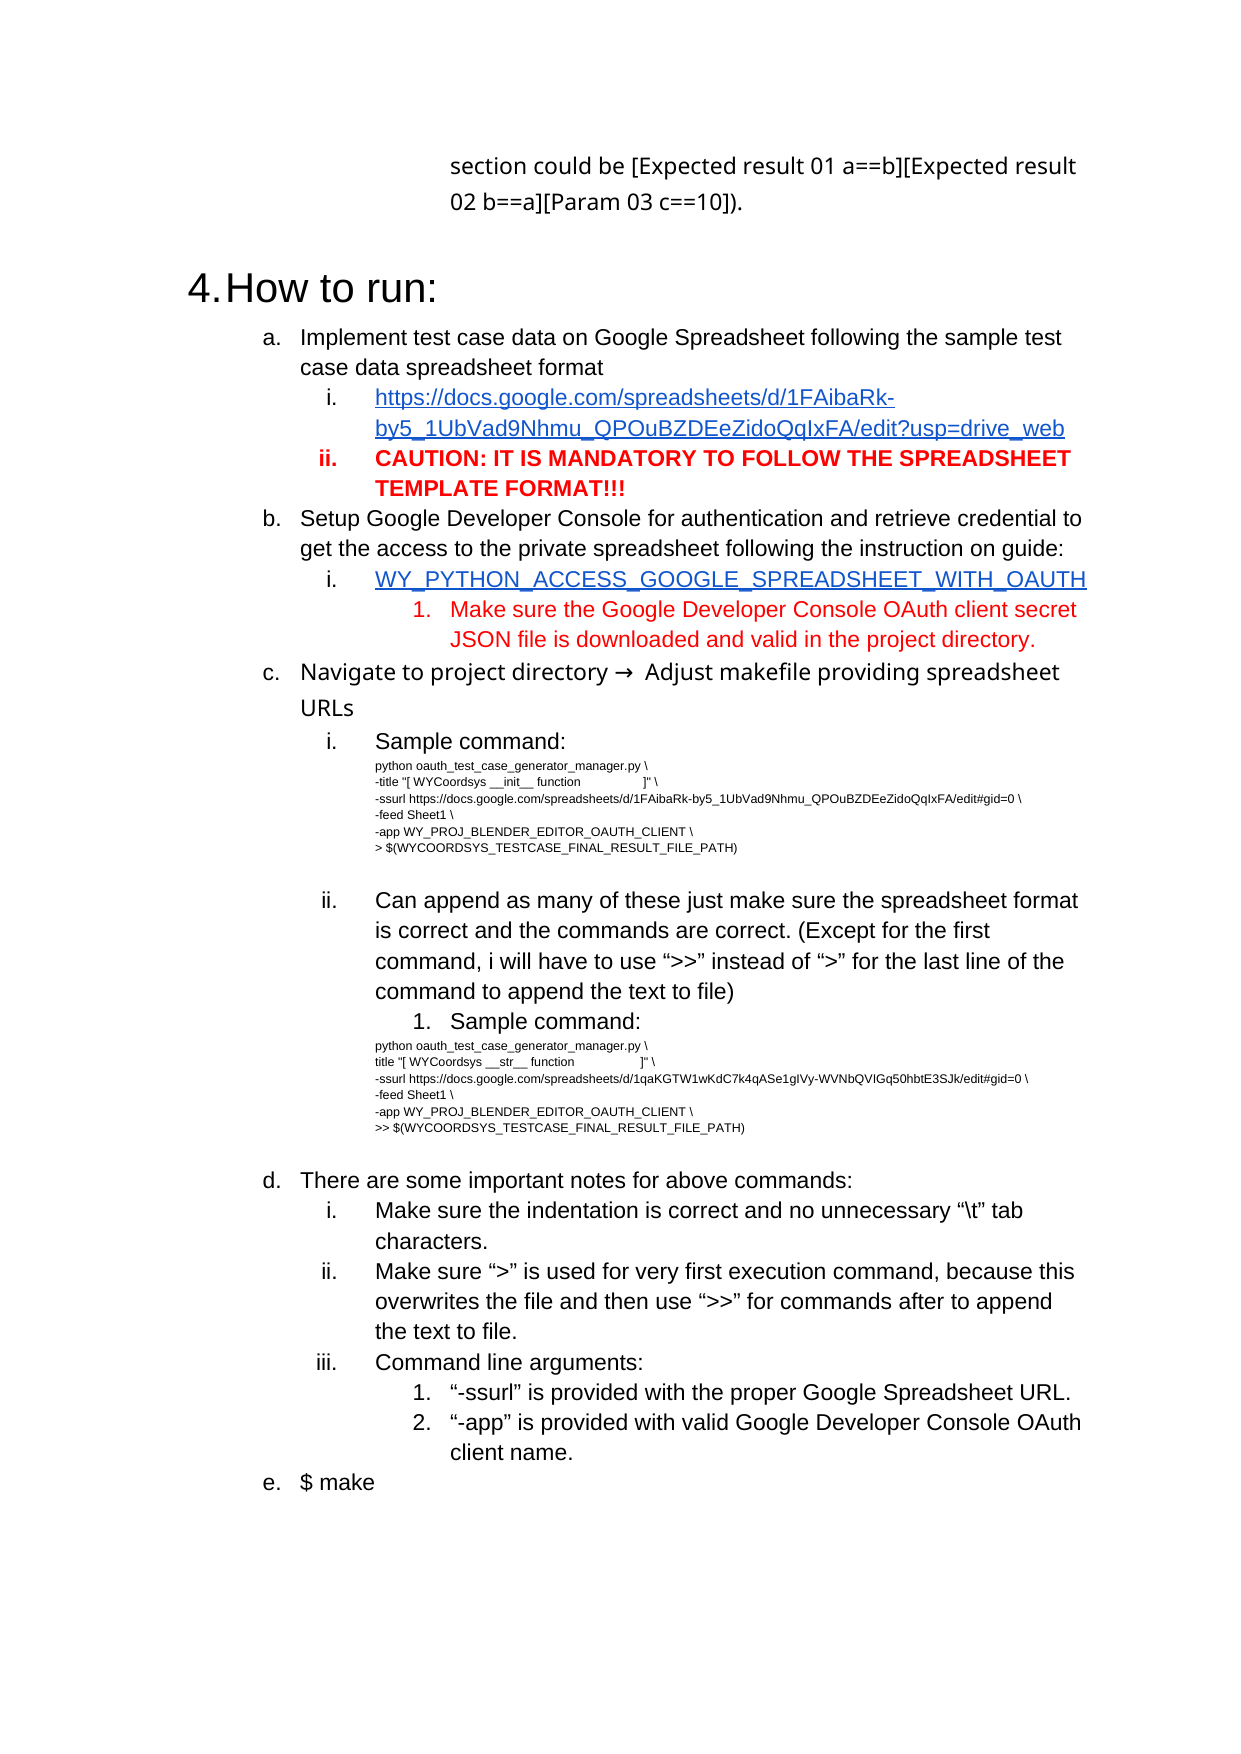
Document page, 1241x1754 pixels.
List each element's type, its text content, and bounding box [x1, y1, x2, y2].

text -app WY_PROJ_BLENDER_EDITOR_OAUTH_CLIENT \ [300, 824, 1090, 838]
text title "[ WYCoordsys __str__ function ]" \ [375, 1055, 1090, 1069]
list Can append as many of these just make sure the spreadsheet format is correct and the commands are correct. (Except for the first command, i will have to use “>>” instead of “>” for the last line of the command to append the text to file) [337, 887, 1090, 1004]
list “-ssurl” is provided with the proper Google Spreadsheet URL. [412, 1379, 1090, 1405]
text -ssurl https://docs.google.com/spreadsheets/d/1qaKGTW1wKdC7k4qASe1gIVy-WVNbQVIGq50hbtE3SJk/edit#gid=0 \ [375, 1071, 1090, 1086]
list Sample command: [412, 1008, 1090, 1034]
list Make sure the Google Developer Console OAuth client secret JSON file is downloaded and valid in the project directory. [412, 596, 1090, 652]
text python oauth_test_case_generator_manager.py \ [375, 1038, 1090, 1053]
text python oauth_test_case_generator_manager.py \ [300, 758, 1090, 773]
text -feed Sheet1 \ [300, 808, 1090, 822]
list WY_PYTHON_ACCESS_GOOGLE_SPREADSHEET_WITH_OAUTH [337, 566, 1090, 592]
list Implement test case data on Google Spreadsheet following the sample test case data spreadsheet format [262, 324, 1090, 381]
text > $(WYCOORDSYS_TESTCASE_FINAL_RESULT_FILE_PATH) [300, 841, 1090, 855]
list $ make [262, 1469, 1090, 1496]
text -title "[ WYCoordsys __init__ function ]" \ [300, 775, 1090, 789]
list There are some important notes for above commands: [262, 1167, 1090, 1194]
list Make sure the indentation is correct and no unnecessary “\t” tab characters. [337, 1197, 1090, 1254]
list Setup Google Developer Console for authentication and retrieve credential to get the access to the private spreadsheet following the instruction on guide: [262, 505, 1090, 562]
list CAUTION: IT IS MANDATORY TO FOLLOW THE SPREADSHEET TEMPLATE FORMAT!!! [337, 445, 1090, 501]
text >> $(WYCOORDSYS_TESTCASE_FINAL_RESULT_FILE_PATH) [375, 1121, 1090, 1135]
list https://docs.google.com/spreadsheets/d/1FAibaRk-by5_1UbVad9Nhmu_QPOuBZDEeZidoQqIxFA/edit?usp=drive_web [337, 384, 1090, 441]
list Command line arguments: [337, 1348, 1090, 1375]
text -app WY_PROJ_BLENDER_EDITOR_OAUTH_CLIENT \ [375, 1104, 1090, 1118]
text -ssurl https://docs.google.com/spreadsheets/d/1FAibaRk-by5_1UbVad9Nhmu_QPOuBZDEeZidoQqIxFA/edit#gid=0 \ [300, 791, 1090, 806]
text -feed Sheet1 \ [375, 1088, 1090, 1102]
subtitle How to run: [187, 263, 1090, 311]
list Make sure “>” is used for very first execution command, because this overwrites the file and then use “>>” for commands after to append the text to file. [337, 1258, 1090, 1345]
list “-app” is provided with valid Google Developer Console OAuth client name. [412, 1409, 1090, 1466]
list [412, 150, 1090, 217]
list Sample command: [337, 728, 1090, 754]
list Navigate to project directory → Adjust makefile providing spreadsheet URLs [262, 656, 1090, 723]
